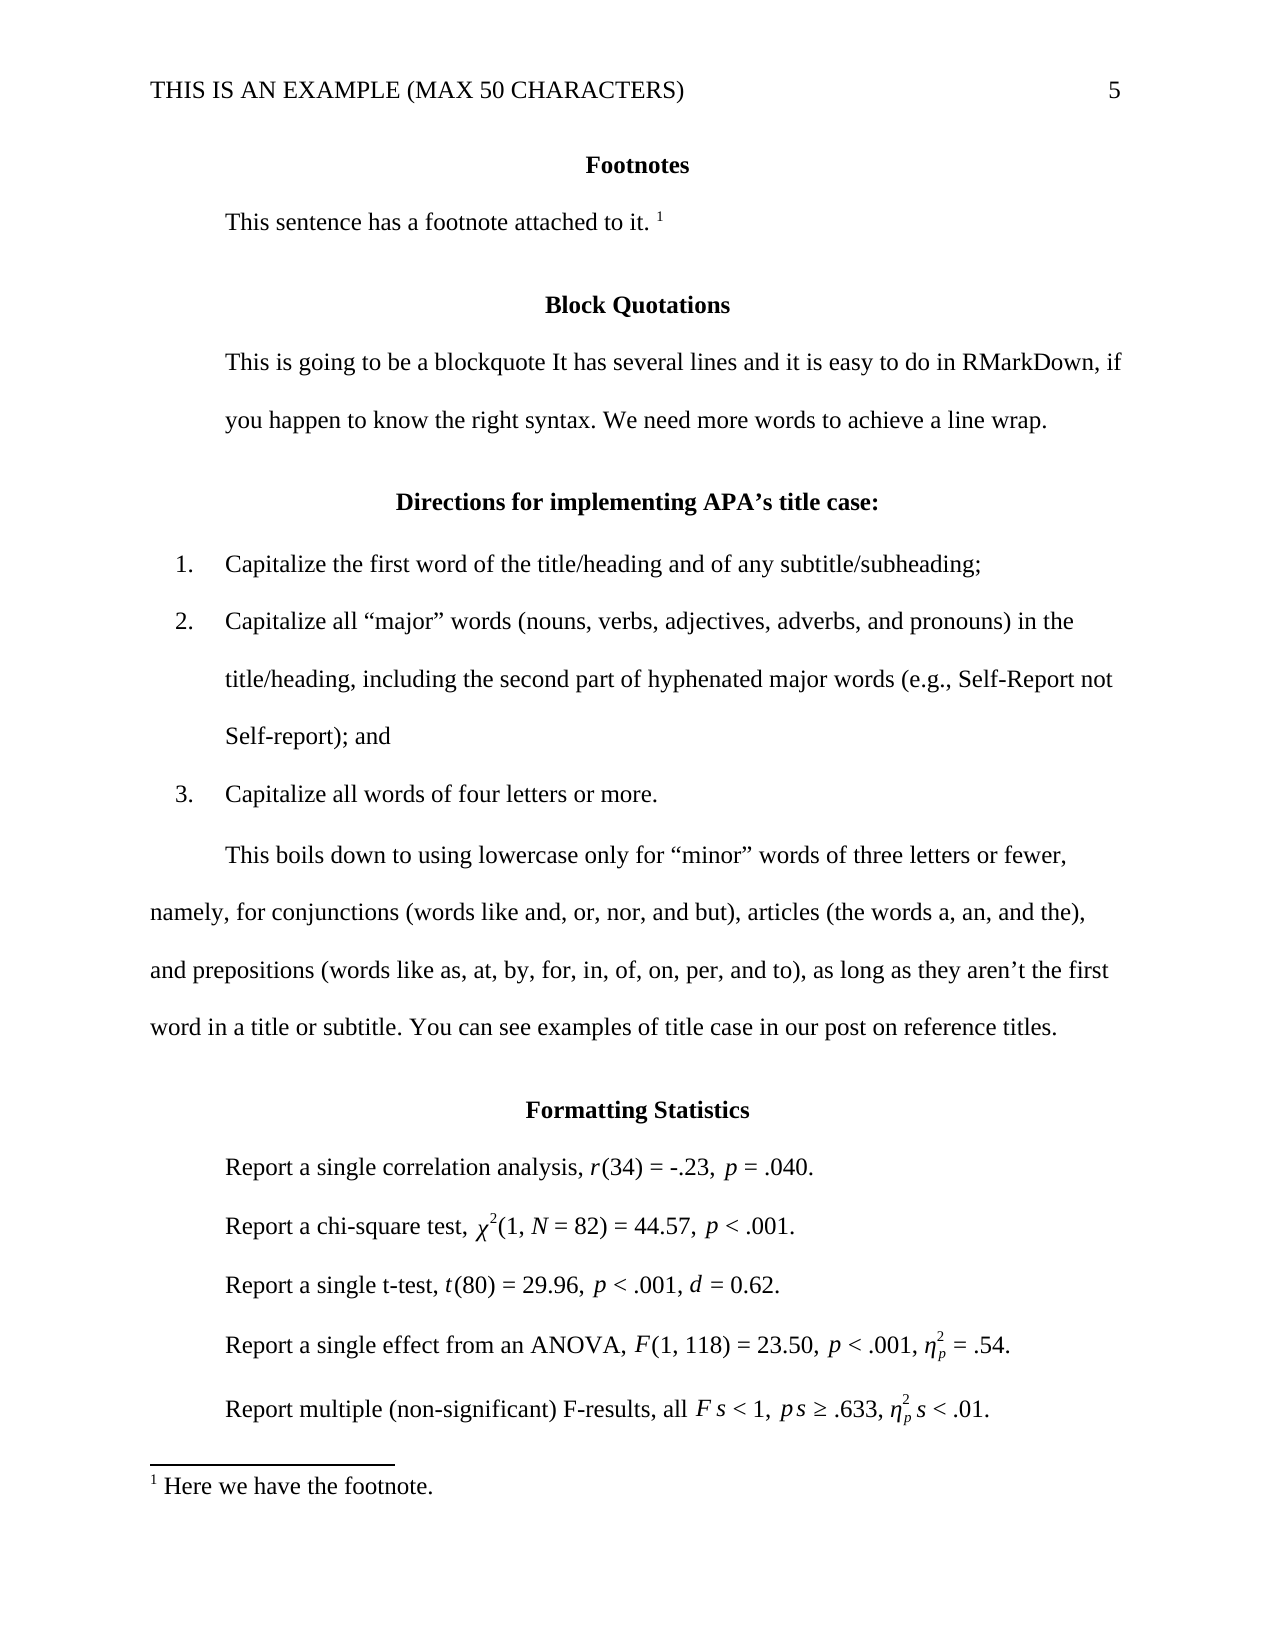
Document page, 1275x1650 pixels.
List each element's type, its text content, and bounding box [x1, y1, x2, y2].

text Report a chi-square test, (1, N = 82) = 44.57, < .001. [150, 1210, 1125, 1241]
list Capitalize all words of four letters or more. [175, 779, 1125, 807]
list Capitalize all “major” words (nouns, verbs, adjectives, adverbs, and pronouns) in the title/heading, including the second part of hyphenated major words (e.g., Self-Report not Self-report); and [175, 606, 1125, 750]
text Report multiple (non-significant) F-results, all < 1, .633, < .01. [150, 1391, 1125, 1426]
text Report a single t-test, (80) = 29.96, < .001, = 0.62. [150, 1270, 1125, 1299]
text Report a single correlation analysis, (34) = -.23, = .040. [150, 1152, 1125, 1181]
text This is going to be a blockquote It has several lines and it is easy to do in RMarkDown, if you happen to know the right syntax. We need more words to achieve a line wrap. [225, 347, 1125, 434]
text This boils down to using lowercase only for “minor” words of three letters or fewer, namely, for conjunctions (words like and, or, nor, and but), articles (the words a, an, and the), and prepositions (words like as, at, by, for, in, of, on, per, and to), as long as they aren’t the first word in a title or subtitle. You can see examples of title case in our post on reference titles. [150, 840, 1125, 1041]
subtitle Formatting Statistics [150, 1095, 1125, 1124]
text This sentence has a footnote attached to it. [150, 207, 1125, 236]
text Report a single effect from an ANOVA, (1, 118) = 23.50, < .001, = .54. [150, 1327, 1125, 1362]
subtitle Block Quotations [150, 290, 1125, 319]
subtitle Footnotes [150, 150, 1125, 179]
subtitle Directions for implementing APA’s title case: [150, 487, 1125, 516]
list Capitalize the first word of the title/heading and of any subtitle/subheading; [175, 549, 1125, 577]
